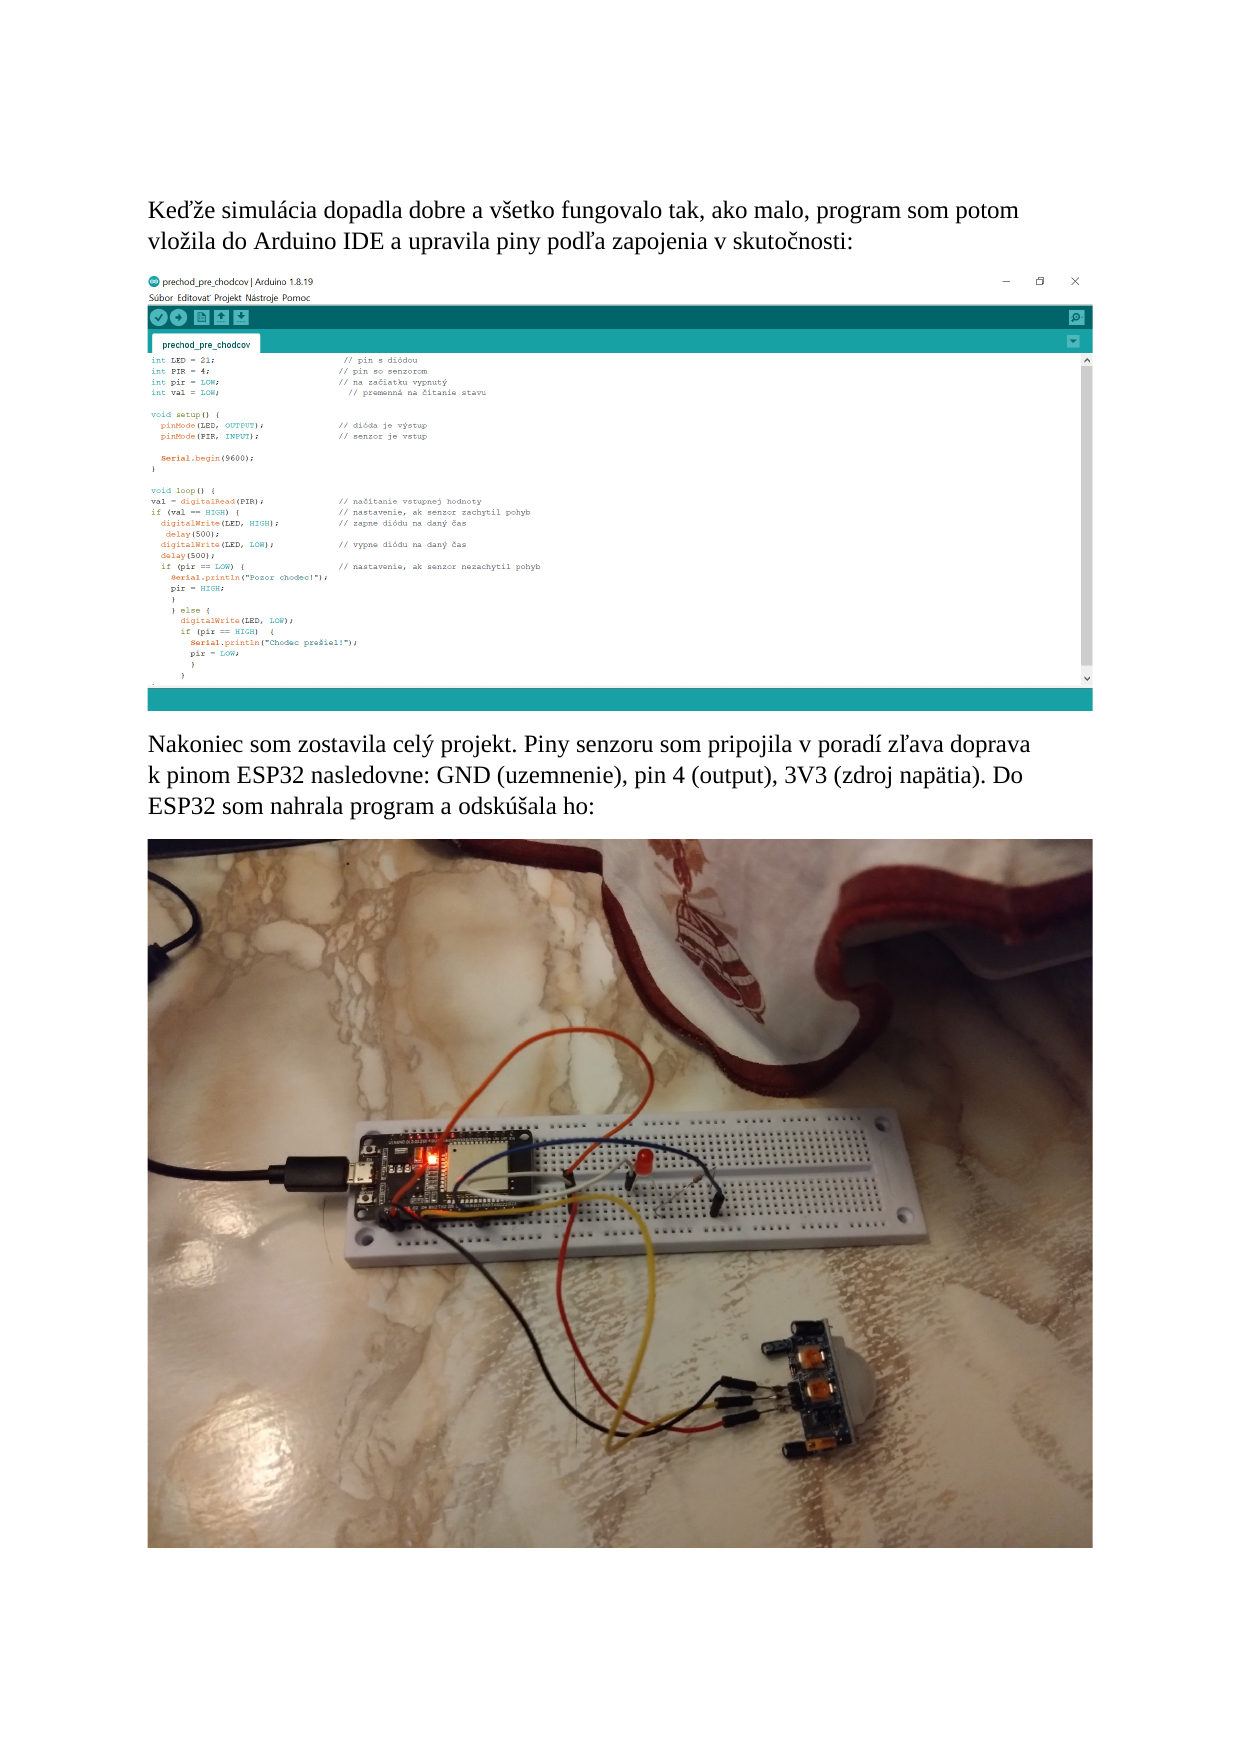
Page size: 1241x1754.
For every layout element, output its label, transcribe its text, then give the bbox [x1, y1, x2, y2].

picture [147, 839, 1093, 1548]
text Keďže simulácia dopadla dobre a všetko fungovalo tak, ako malo, program som potom vložila do Arduino IDE a upravila piny podľa zapojenia v skutočnosti: [148, 195, 1093, 255]
text Nakoniec som zostavila celý projekt. Piny senzoru som pripojila v poradí zľava doprava k pinom ESP32 nasledovne: GND (uzemnenie), pin 4 (output), 3V3 (zdroj napätia). Do ESP32 som nahrala program a odskúšala ho: [148, 729, 1093, 820]
picture [147, 274, 1093, 711]
